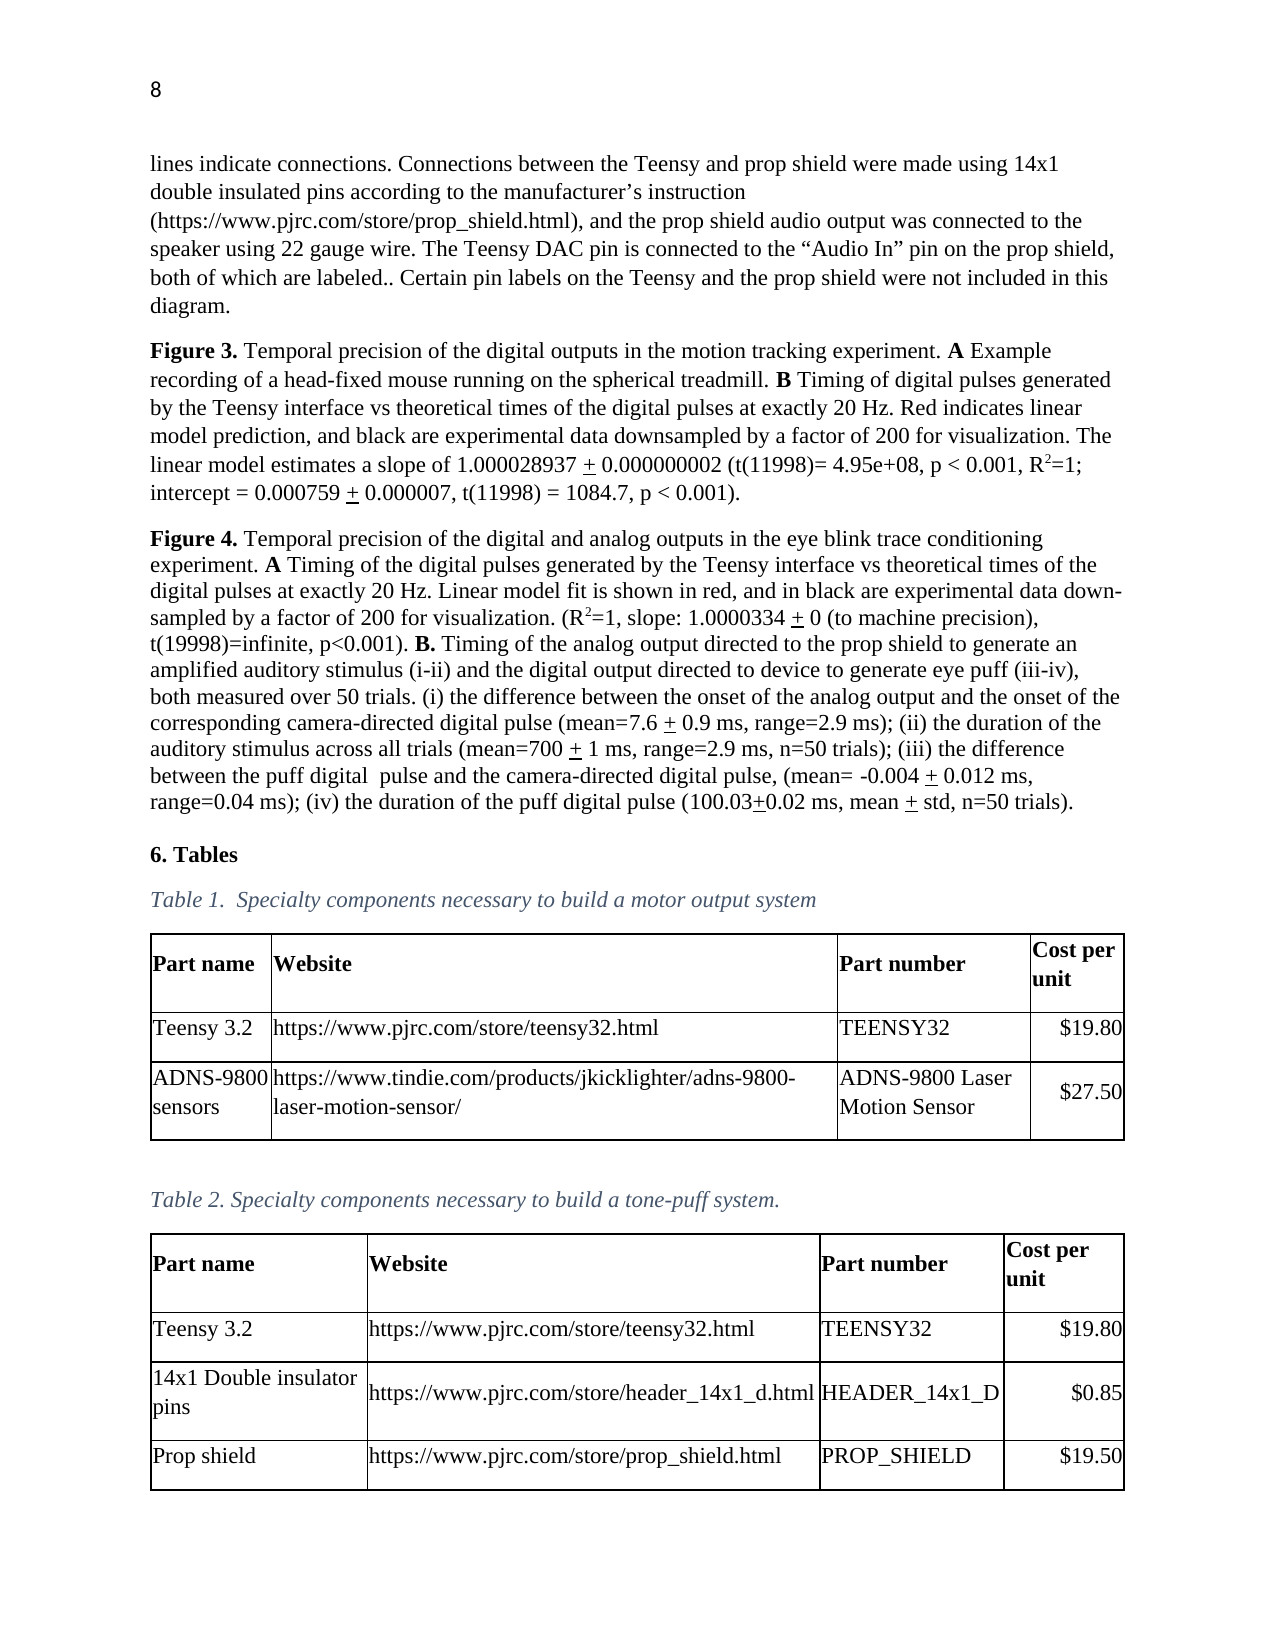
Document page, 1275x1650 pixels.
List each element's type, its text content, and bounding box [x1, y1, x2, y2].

table_header Part name [152, 1235, 367, 1311]
table_header Website [272, 935, 837, 1011]
table_header Cost per unit [1031, 935, 1123, 1011]
text Table 1. Specialty components necessary to build a motor output system [150, 886, 1125, 912]
table_cell https://www.tindie.com/products/jkicklighter/adns-9800-laser-motion-sensor/ [272, 1063, 837, 1139]
table_cell $0.85 [1005, 1363, 1123, 1439]
text 6. Tables [150, 841, 1125, 867]
table_cell HEADER_14x1_D [821, 1363, 1003, 1439]
table_cell https://www.pjrc.com/store/teensy32.html [368, 1313, 819, 1361]
table_header Cost per unit [1005, 1235, 1123, 1311]
table_cell https://www.pjrc.com/store/teensy32.html [272, 1013, 837, 1061]
table_cell $19.50 [1005, 1441, 1123, 1489]
table_cell $27.50 [1031, 1063, 1123, 1139]
table_header Website [368, 1235, 819, 1311]
table_cell https://www.pjrc.com/store/header_14x1_d.html [368, 1363, 819, 1439]
table_cell TEENSY32 [838, 1013, 1030, 1061]
table_cell PROP_SHIELD [821, 1441, 1003, 1489]
table_header Part number [838, 935, 1030, 1011]
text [150, 150, 1125, 318]
table_header Part number [821, 1235, 1003, 1311]
text Figure 4. Temporal precision of the digital and analog outputs in the eye blink trace conditioning experiment. A Timing of the digital pulses generated by the Teensy interface vs theoretical times of the digital pulses at exactly 20 Hz. Linear model fit is shown in red, and in black are experimental data down-sampled by a factor of 200 for visualization. (R2=1, slope: 1.0000334 + 0 (to machine precision), t(19998)=infinite, p<0.001). B. Timing of the analog output directed to the prop shield to generate an amplified auditory stimulus (i-ii) and the digital output directed to device to generate eye puff (iii-iv), both measured over 50 trials. (i) the difference between the onset of the analog output and the onset of the corresponding camera-directed digital pulse (mean=7.6 + 0.9 ms, range=2.9 ms); (ii) the duration of the auditory stimulus across all trials (mean=700 + 1 ms, range=2.9 ms, n=50 trials); (iii) the difference between the puff digital pulse and the camera-directed digital pulse, (mean= -0.004 + 0.012 ms, range=0.04 ms); (iv) the duration of the puff digital pulse (100.03+0.02 ms, mean + std, n=50 trials). [150, 524, 1125, 814]
table_header Part name [152, 935, 271, 1011]
table_cell $19.80 [1005, 1313, 1123, 1361]
table_cell 14x1 Double insulator pins [152, 1363, 367, 1439]
table_cell Teensy 3.2 [152, 1013, 271, 1061]
table_cell Prop shield [152, 1441, 367, 1489]
table_cell $19.80 [1031, 1013, 1123, 1061]
table_cell https://www.pjrc.com/store/prop_shield.html [368, 1441, 819, 1489]
table_cell ADNS-9800 Laser Motion Sensor [838, 1063, 1030, 1139]
text Table 2. Specialty components necessary to build a tone-puff system. [150, 1186, 1125, 1212]
table_cell ADNS-9800 sensors [152, 1063, 271, 1139]
table_cell TEENSY32 [821, 1313, 1003, 1361]
table_cell Teensy 3.2 [152, 1313, 367, 1361]
text Figure 3. Temporal precision of the digital outputs in the motion tracking experiment. A Example recording of a head-fixed mouse running on the spherical treadmill. B Timing of digital pulses generated by the Teensy interface vs theoretical times of the digital pulses at exactly 20 Hz. Red indicates linear model prediction, and black are experimental data downsampled by a factor of 200 for visualization. The linear model estimates a slope of 1.000028937 + 0.000000002 (t(11998)= 4.95e+08, p < 0.001, R2=1; intercept = 0.000759 + 0.000007, t(11998) = 1084.7, p < 0.001). [150, 337, 1125, 506]
